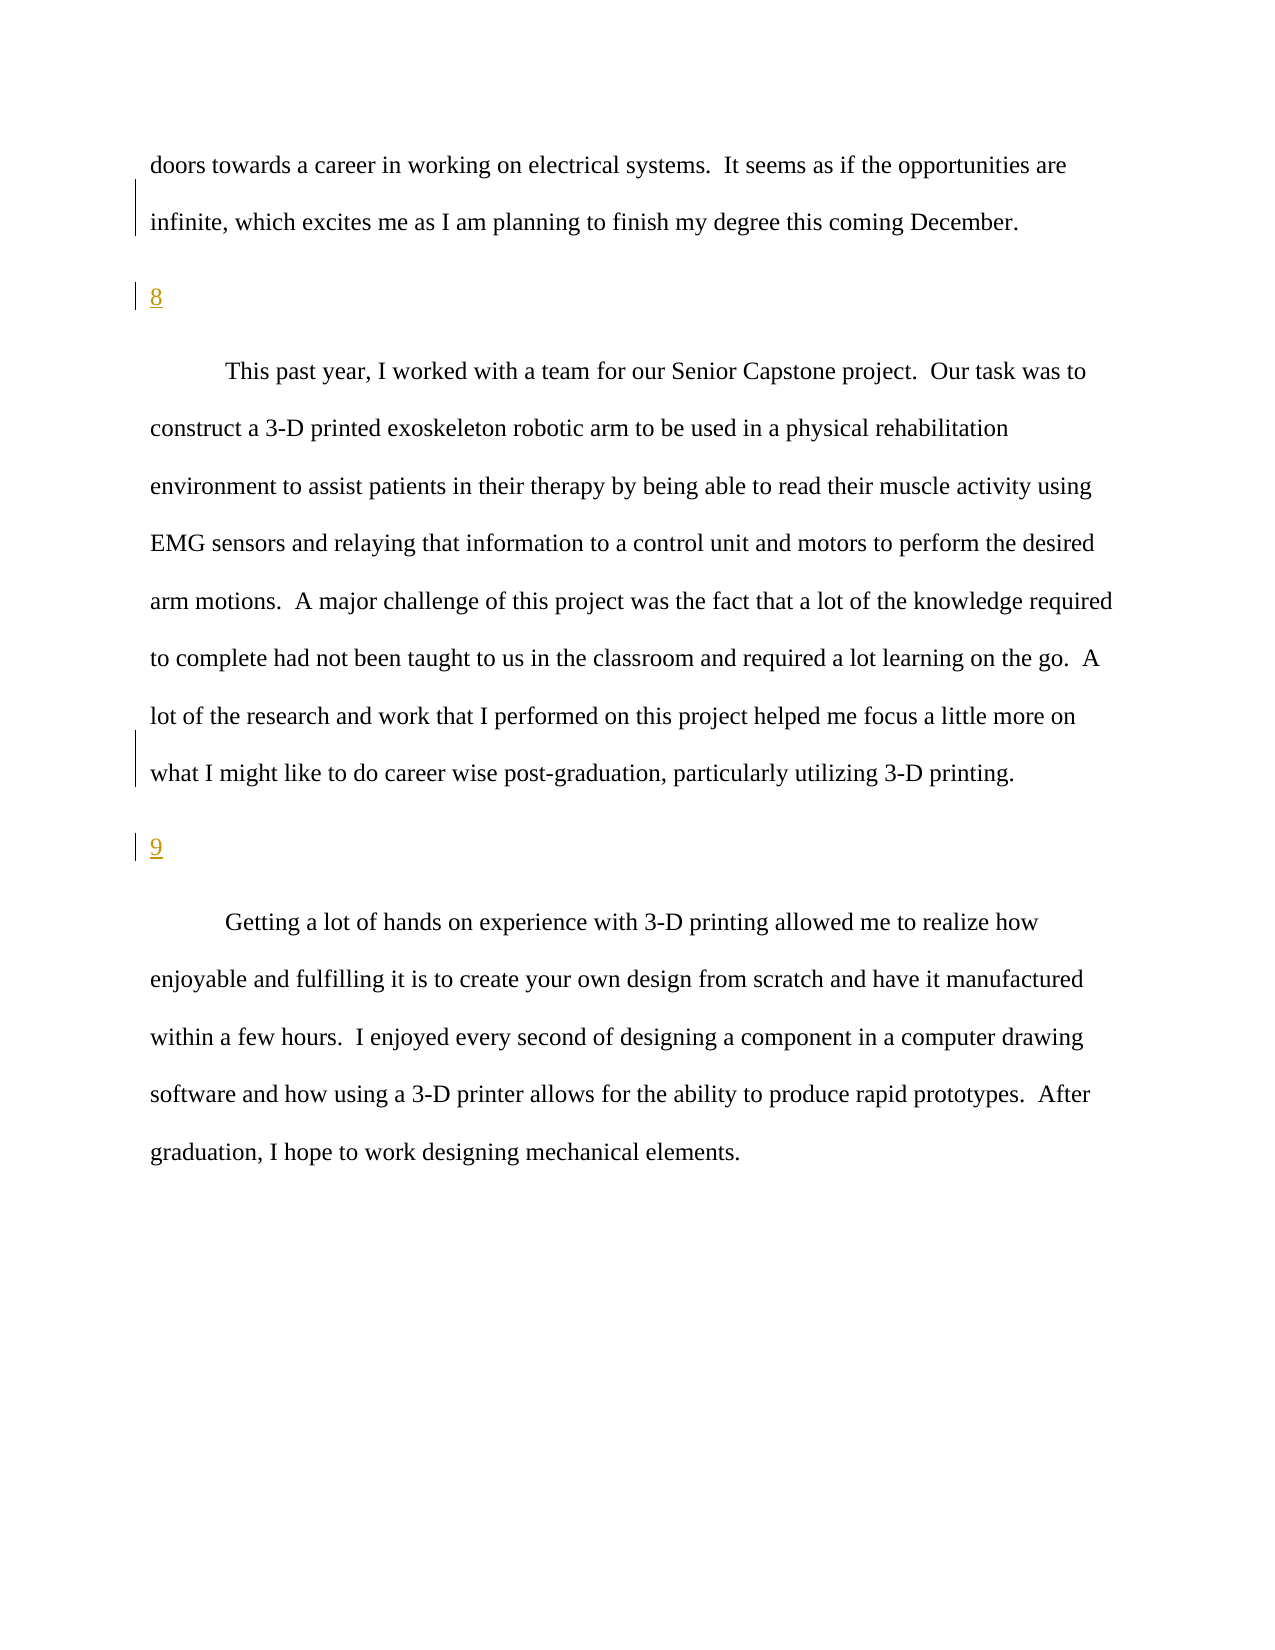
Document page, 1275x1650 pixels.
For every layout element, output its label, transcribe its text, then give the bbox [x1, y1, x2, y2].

text This past year, I worked with a team for our Senior Capstone project. Our task was to construct a 3-D printed exoskeleton robotic arm to be used in a physical rehabilitation environment to assist patients in their therapy by being able to read their muscle activity using EMG sensors and relaying that information to a control unit and motors to perform the desired arm motions. A major challenge of this project was the fact that a lot of the knowledge required to complete had not been taught to us in the classroom and required a lot learning on the go. A lot of the research and work that I performed on this project helped me focus a little more on what I might like to do career wise post-graduation, particularly utilizing 3-D printing. [150, 356, 1125, 787]
text Getting a lot of hands on experience with 3-D printing allowed me to realize how enjoyable and fulfilling it is to create your own design from scratch and have it manufactured within a few hours. I enjoyed every second of designing a component in a computer drawing software and how using a 3-D printer allows for the ability to produce rapid prototypes. After graduation, I hope to work designing mechanical elements. [150, 907, 1125, 1165]
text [150, 150, 1125, 236]
